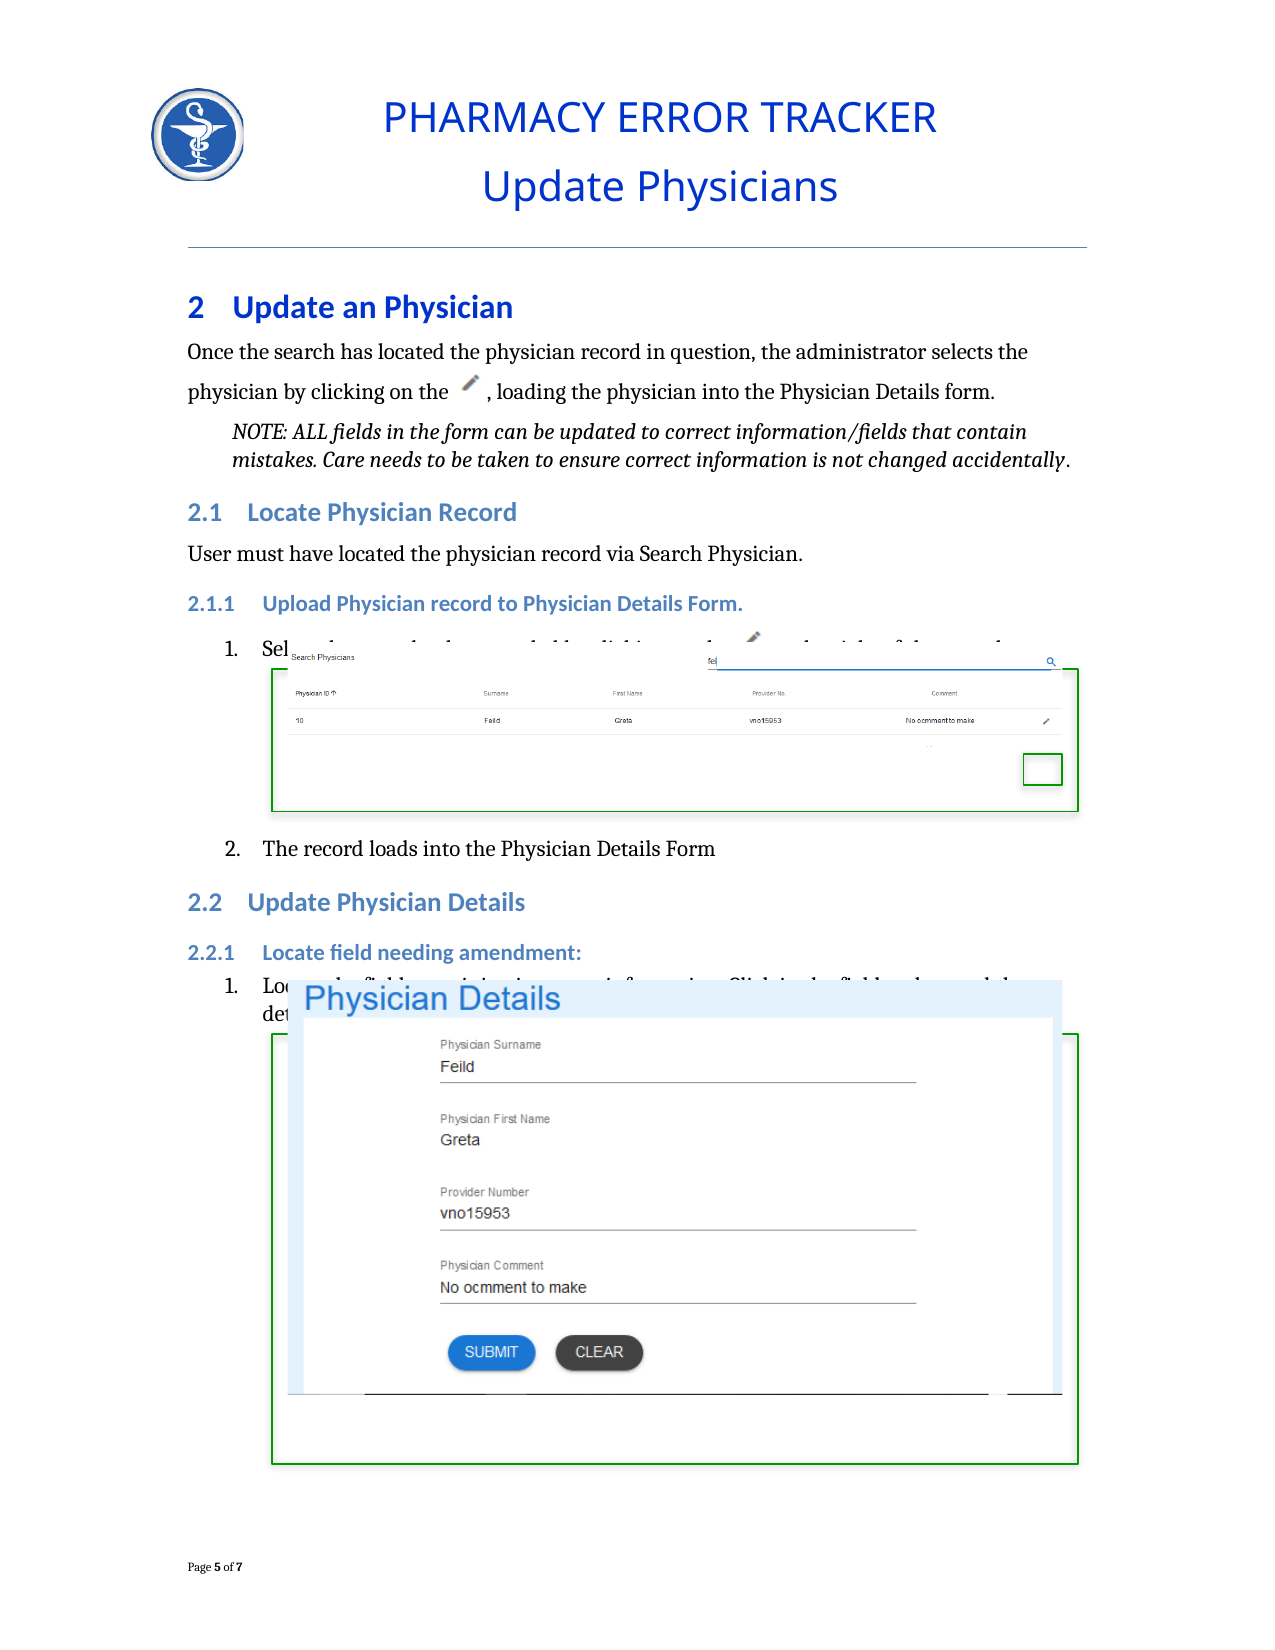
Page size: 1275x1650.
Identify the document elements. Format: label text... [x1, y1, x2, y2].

picture [287, 623, 1063, 747]
text Once the search has located the physician record in question, the administrator selects the physician by clicking on the , loading the physician into the Physician Details form. [187, 339, 1087, 405]
subtitle Locate field needing amendment: [187, 938, 1087, 967]
subtitle Update an Physician [187, 286, 1087, 327]
text NOTE: ALL fields in the form can be updated to correct information/fields that contain mistakes. Care needs to be taken to ensure correct information is not changed accidentally. [232, 419, 1087, 473]
picture [150, 87, 244, 181]
subtitle Update Physician Details [187, 885, 1087, 918]
picture [453, 366, 487, 400]
text The record loads into the Physician Details Form [225, 836, 1087, 863]
subtitle Locate Physician Record [187, 495, 1087, 528]
subtitle Upload Physician record to Physician Details Form. [187, 589, 1087, 617]
picture [287, 980, 1063, 1395]
text User must have located the physician record via Search Physician. [187, 541, 1087, 567]
